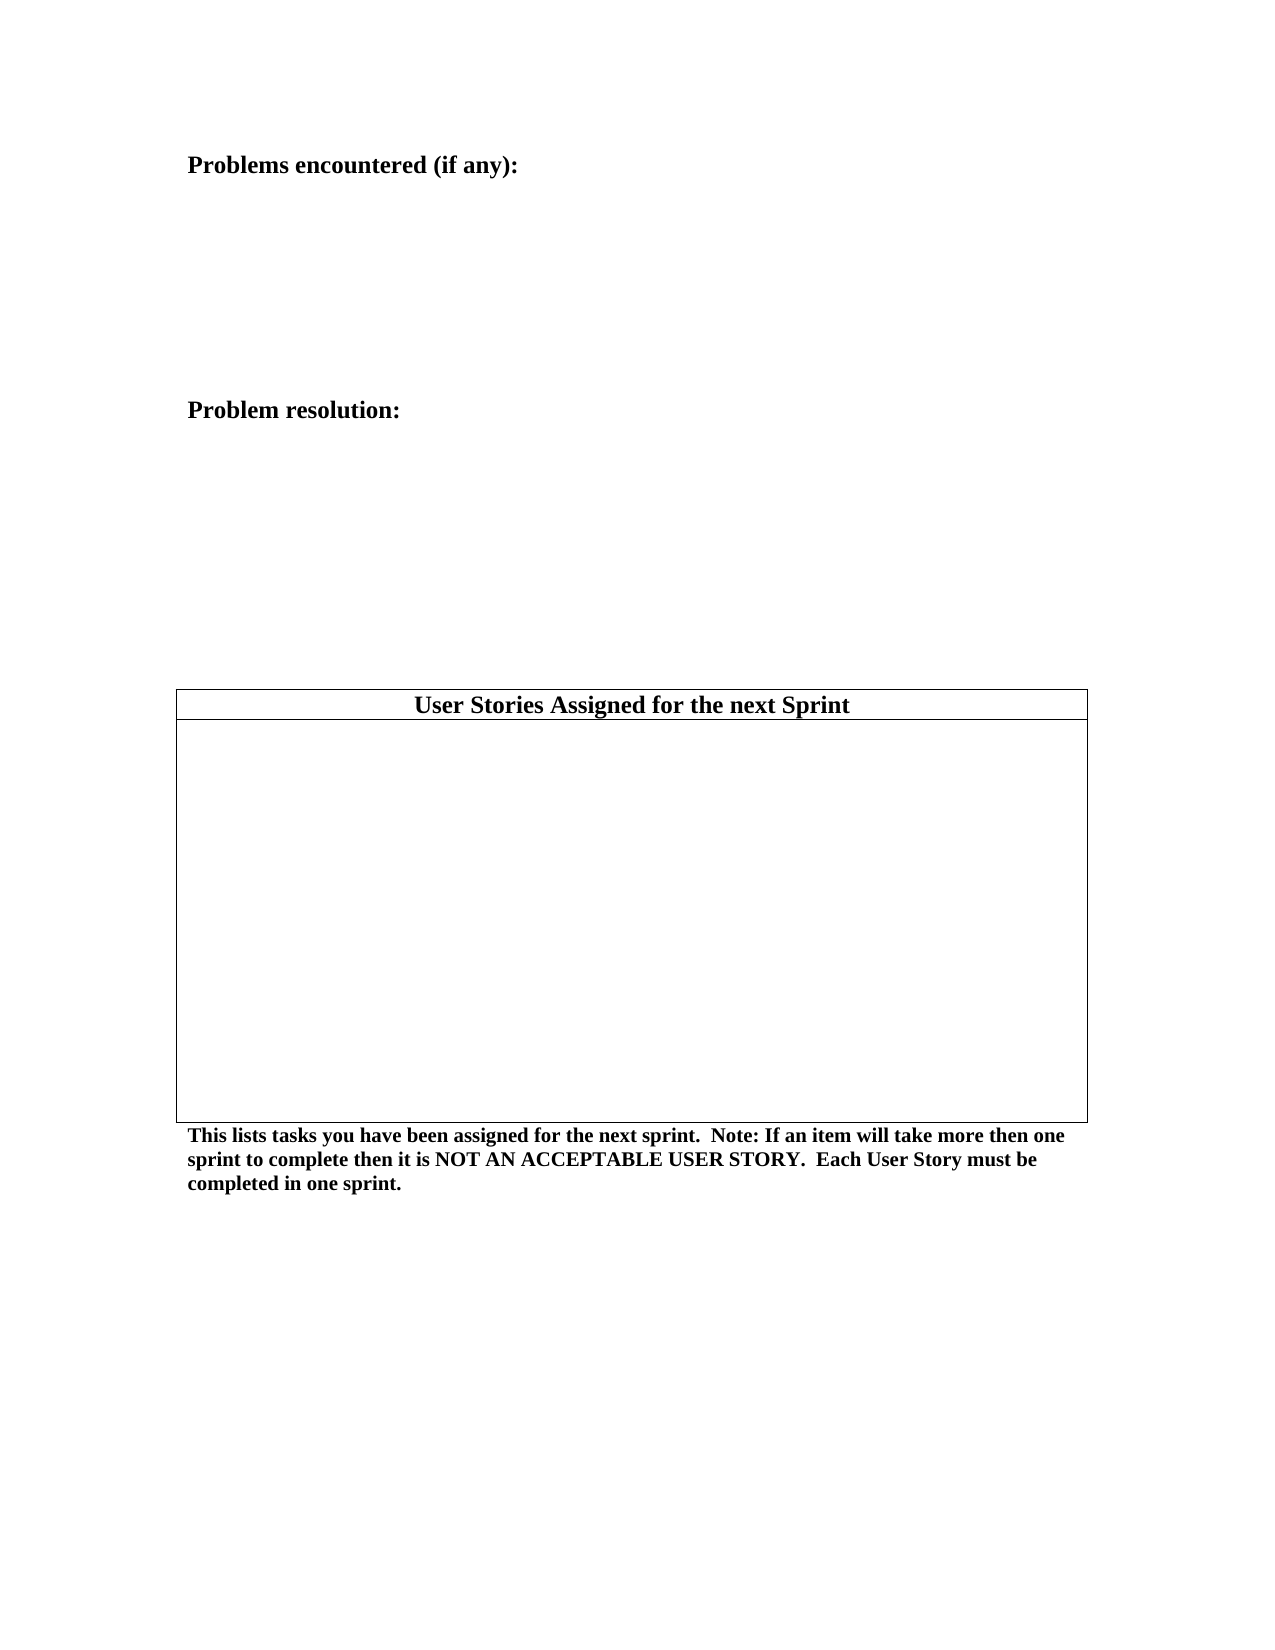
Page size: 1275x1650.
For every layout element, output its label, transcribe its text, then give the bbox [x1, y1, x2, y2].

text Problems encountered (if any): [187, 150, 1087, 179]
text Problem resolution: [187, 395, 1087, 424]
table_header User Stories Assigned for the next Sprint [177, 690, 1087, 718]
text This lists tasks you have been assigned for the next sprint. Note: If an item will take more then one sprint to complete then it is NOT AN ACCEPTABLE USER STORY. Each User Story must be completed in one sprint. [187, 1123, 1087, 1195]
table_cell [177, 720, 1087, 1122]
